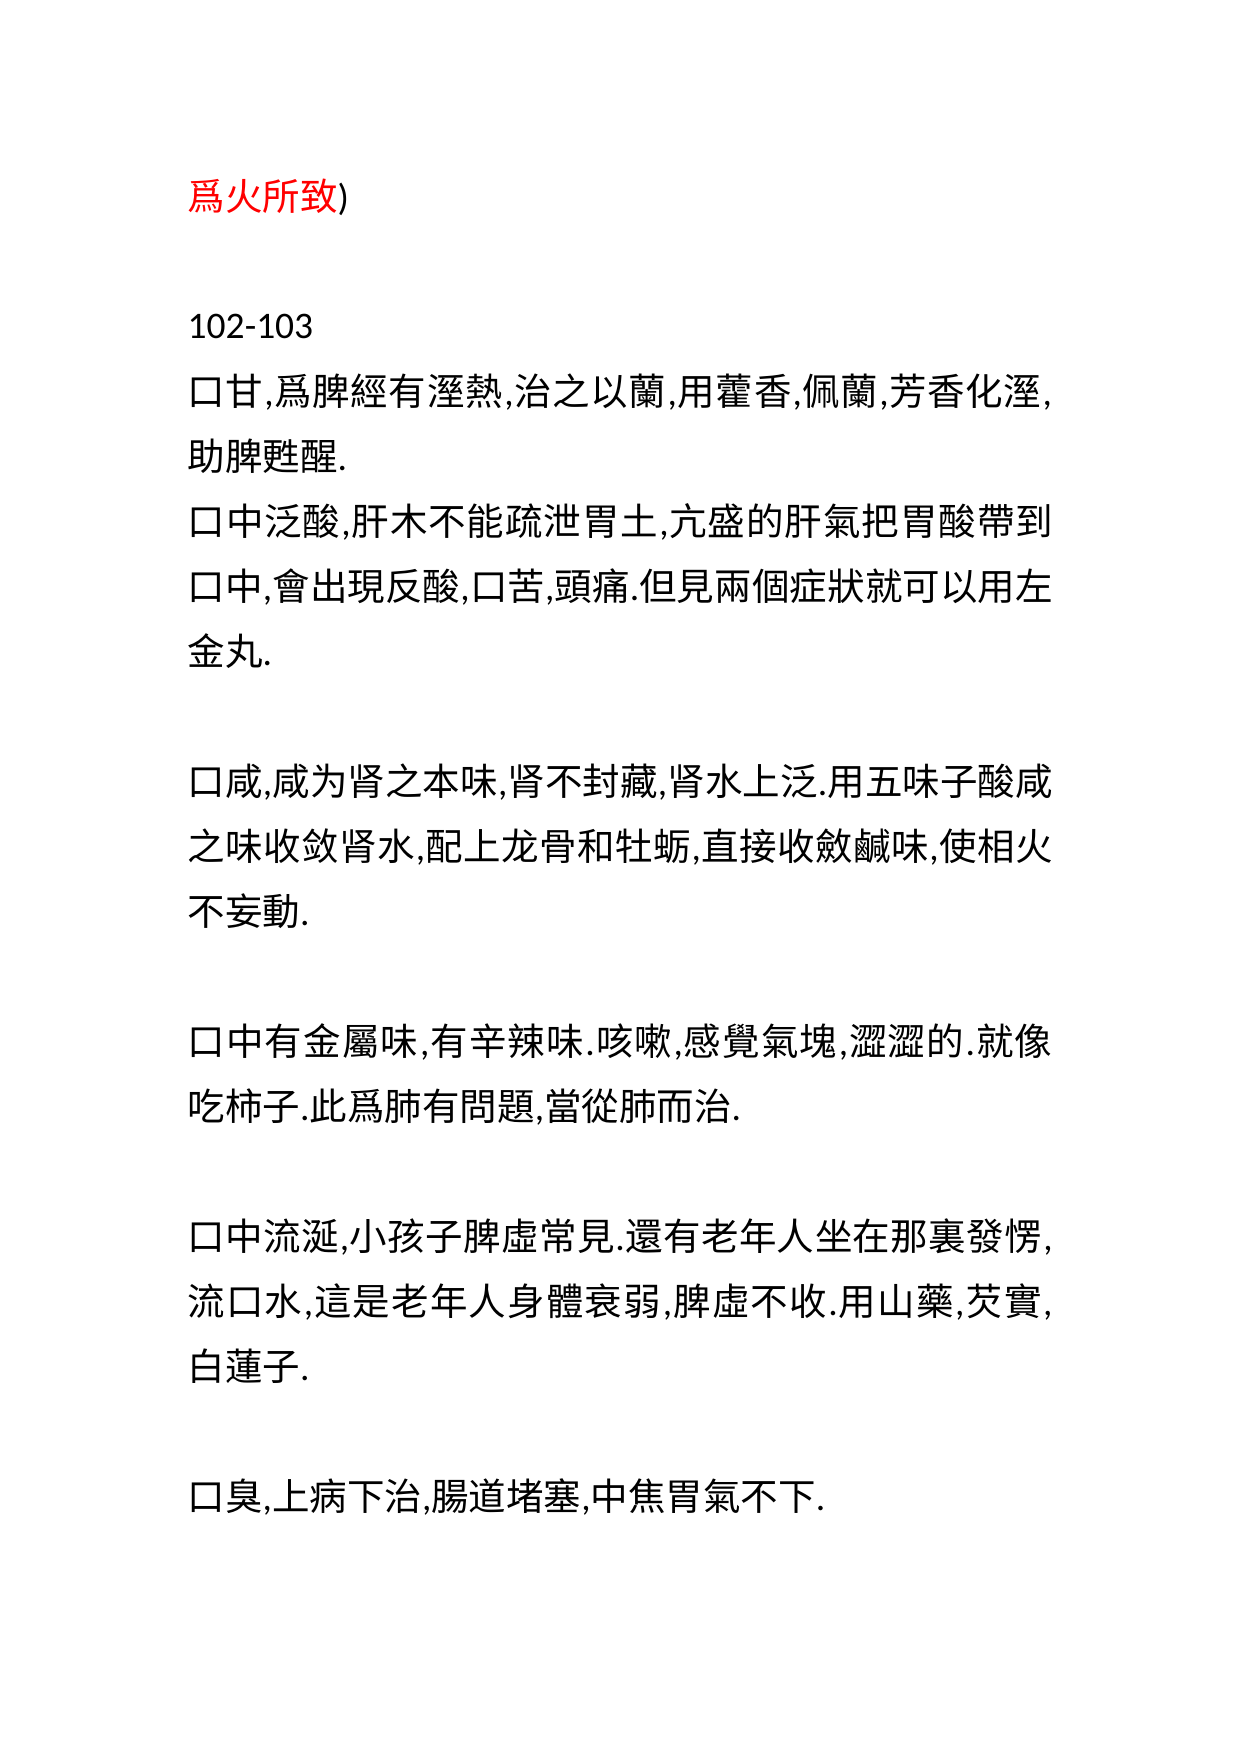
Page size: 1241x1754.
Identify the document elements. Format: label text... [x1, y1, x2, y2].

text 口中流涎,小孩子脾虛常見.還有老年人坐在那裏發愣,流口水,這是老年人身體衰弱,脾虛不收.用山藥,芡實,白蓮子. [187, 1202, 1053, 1397]
text 口甘,爲脾經有溼熱,治之以蘭,用藿香,佩蘭,芳香化溼,助脾甦醒. [187, 357, 1053, 487]
text (小柴胡湯,助肝升膽降.口苦,苦爲火之本味,即可斷定爲火所致) [187, 162, 1053, 227]
text 口中有金屬味,有辛辣味.咳嗽,感覺氣塊,澀澀的.就像吃柿子.此爲肺有問題,當從肺而治. [187, 1007, 1053, 1137]
text 口咸,咸为肾之本味,肾不封藏,肾水上泛.用五味子酸咸之味收敛肾水,配上龙骨和牡蛎,直接收斂鹹味,使相火不妄動. [187, 747, 1053, 942]
text 口中泛酸,肝木不能疏泄胃土,亢盛的肝氣把胃酸帶到口中,會出現反酸,口苦,頭痛.但見兩個症狀就可以用左金丸. [187, 487, 1053, 682]
text 102-103 [187, 292, 1053, 357]
text 口臭,上病下治,腸道堵塞,中焦胃氣不下. [187, 1462, 1053, 1527]
